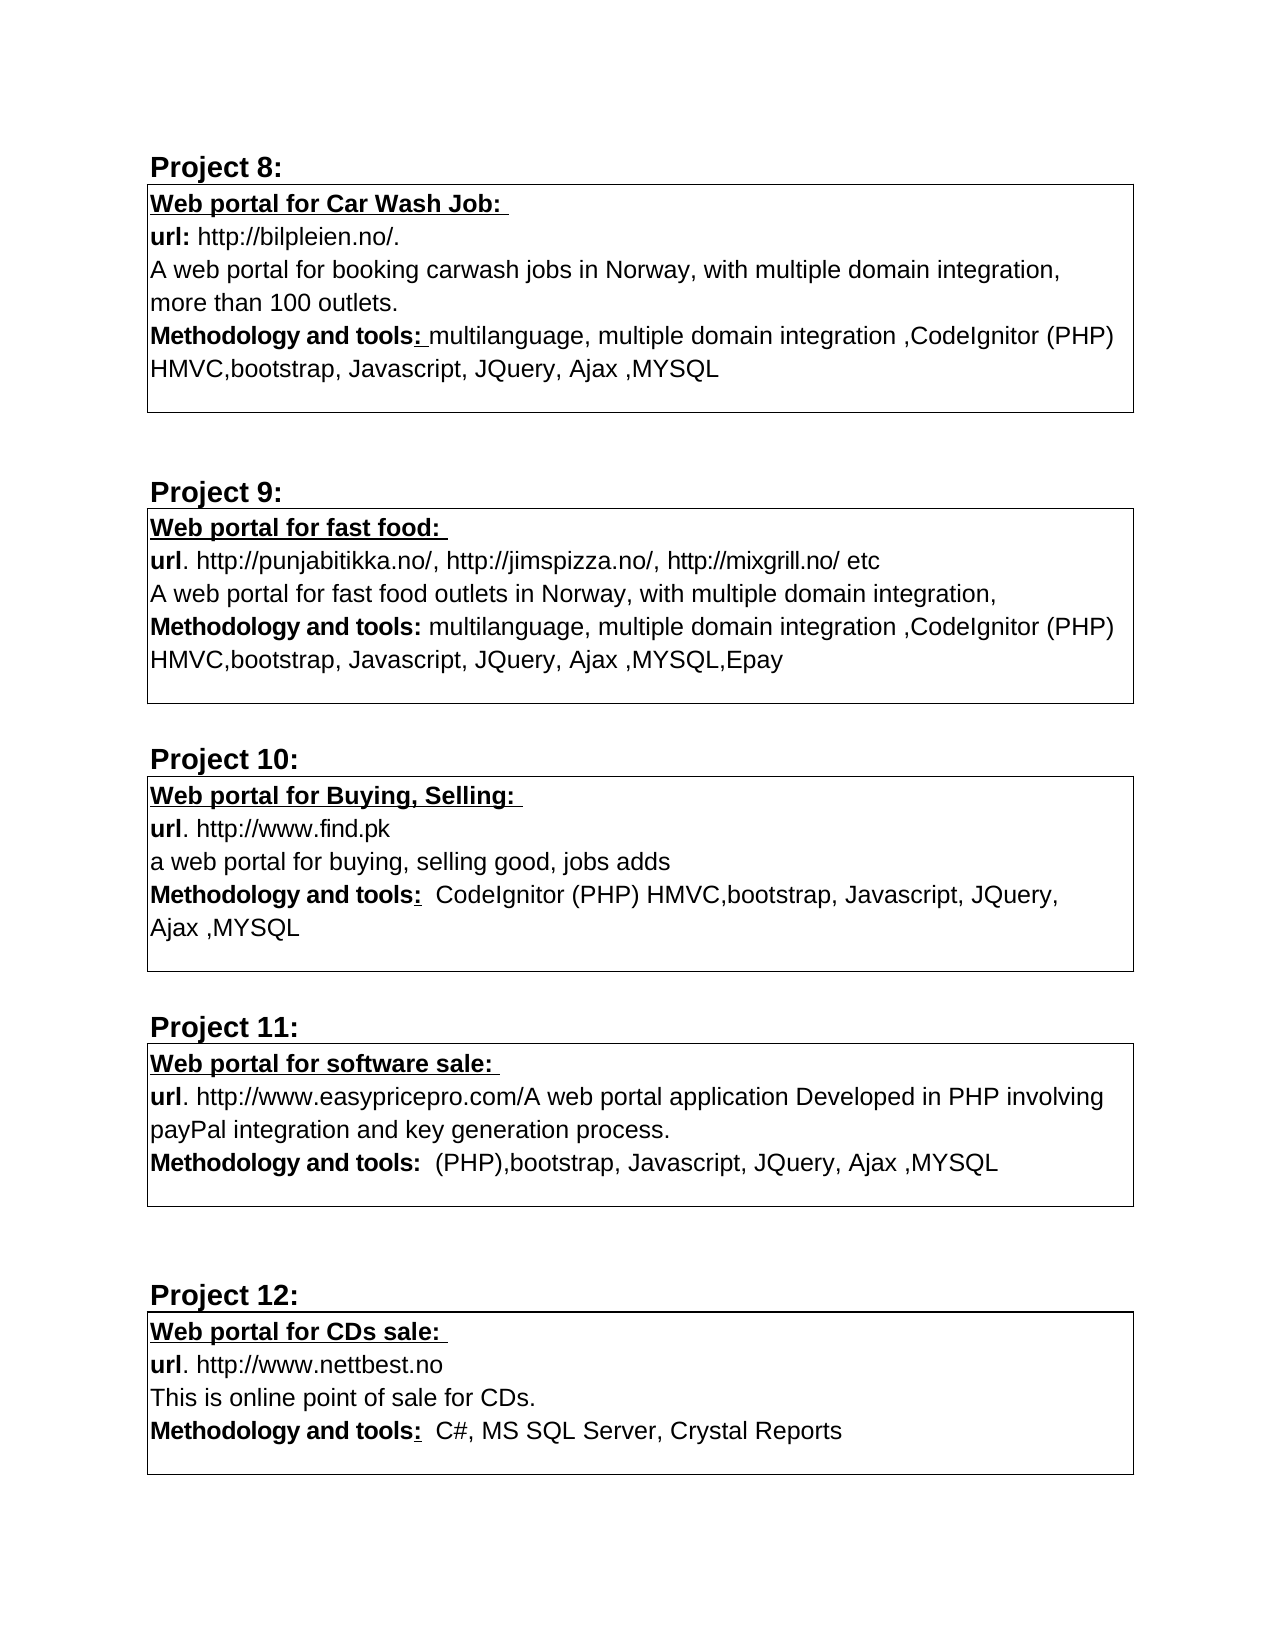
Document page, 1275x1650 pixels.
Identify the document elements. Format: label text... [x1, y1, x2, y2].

list Web portal for Buying, Selling: [148, 777, 1133, 809]
list Web portal for software sale: [148, 1044, 1133, 1076]
list Methodology and tools: (PHP),bootstrap, Javascript, JQuery, Ajax ,MYSQL [148, 1142, 1133, 1206]
text Project 8: [150, 150, 1125, 183]
text Project 11: [150, 1010, 1125, 1043]
list a web portal for buying, selling good, jobs adds [148, 842, 1133, 875]
list Web portal for CDs sale: [148, 1313, 1133, 1344]
text Project 10: [150, 742, 1125, 776]
list url. http://www.find.pk [148, 809, 1133, 842]
list url. http://punjabitikka.no/, http://jimspizza.no/, http://mixgrill.no/ etc [148, 541, 1133, 574]
list Web portal for Car Wash Job: [148, 185, 1133, 217]
list Methodology and tools: multilanguage, multiple domain integration ,CodeIgnitor (PHP) HMVC,bootstrap, Javascript, JQuery, Ajax ,MYSQL,Epay [148, 607, 1133, 703]
list Methodology and tools: multilanguage, multiple domain integration ,CodeIgnitor (PHP) HMVC,bootstrap, Javascript, JQuery, Ajax ,MYSQL [148, 316, 1133, 412]
list A web portal for fast food outlets in Norway, with multiple domain integration, [148, 574, 1133, 607]
list url. http://www.nettbest.no [148, 1344, 1133, 1377]
list url: http://bilpleien.no/. [148, 217, 1133, 249]
text Project 12: [150, 1278, 1125, 1311]
list Methodology and tools: C#, MS SQL Server, Crystal Reports [148, 1411, 1133, 1474]
list Web portal for fast food: [148, 509, 1133, 541]
list Methodology and tools: CodeIgnitor (PHP) HMVC,bootstrap, Javascript, JQuery, Ajax ,MYSQL [148, 875, 1133, 971]
list This is online point of sale for CDs. [148, 1377, 1133, 1411]
list A web portal for booking carwash jobs in Norway, with multiple domain integration, more than 100 outlets. [148, 249, 1133, 316]
text Project 9: [150, 474, 1125, 508]
list url. http://www.easypricepro.com/A web portal application Developed in PHP involving payPal integration and key generation process. [148, 1076, 1133, 1142]
